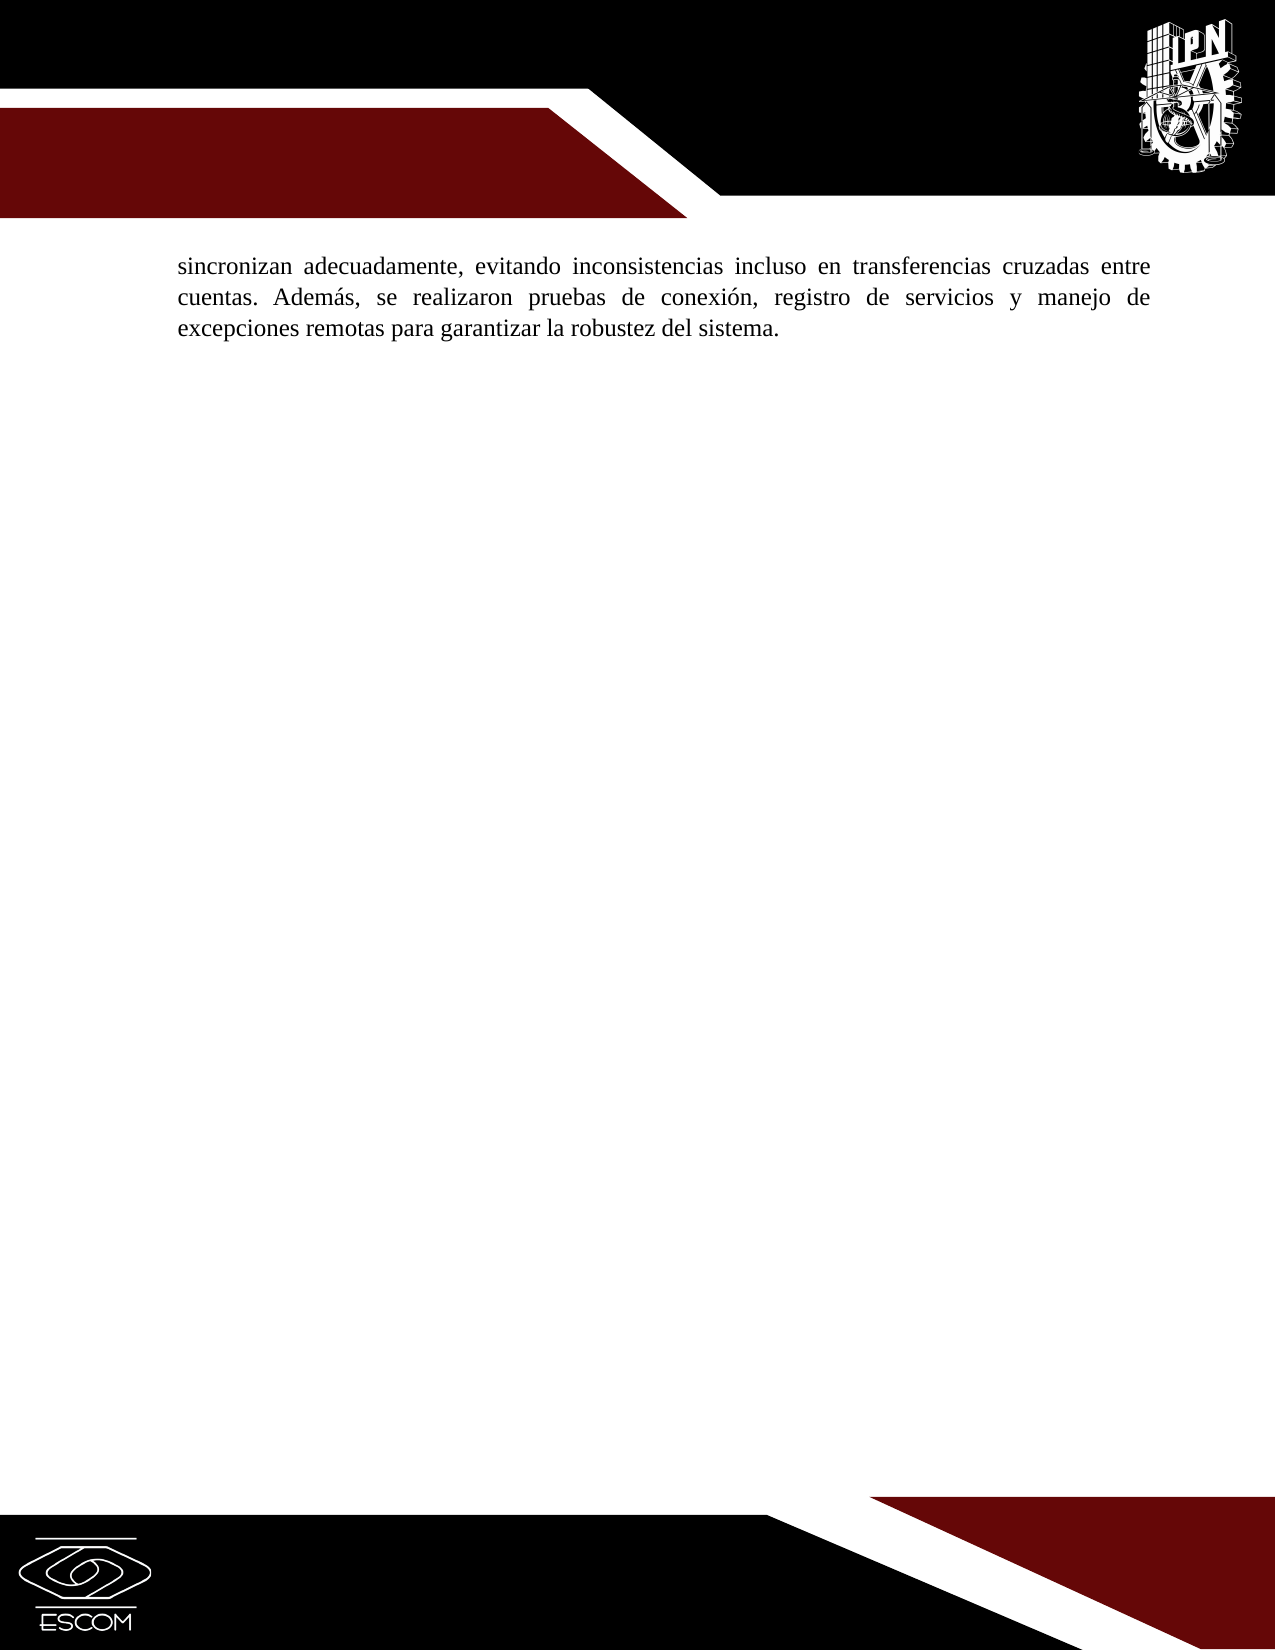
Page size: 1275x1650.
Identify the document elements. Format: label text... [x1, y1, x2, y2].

picture [18, 1535, 152, 1631]
picture [1138, 19, 1242, 173]
